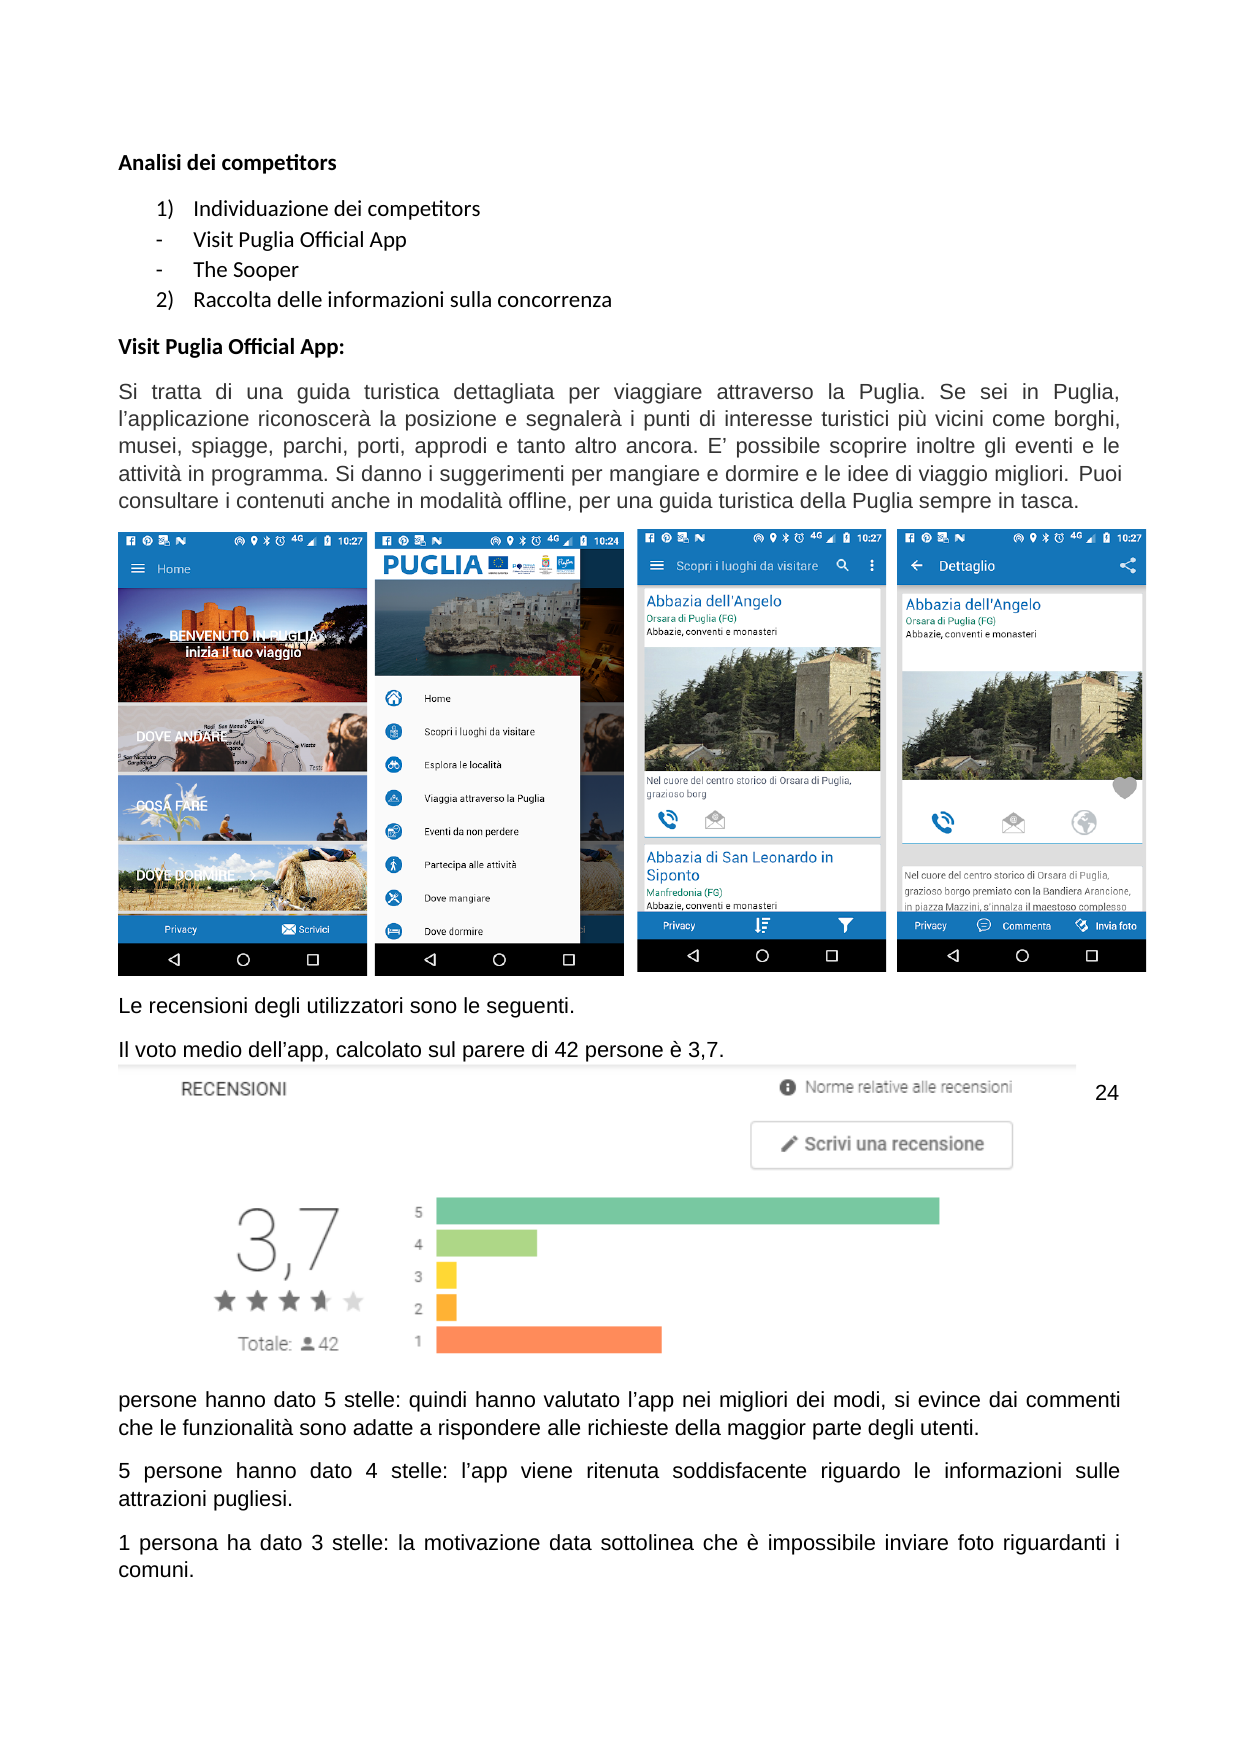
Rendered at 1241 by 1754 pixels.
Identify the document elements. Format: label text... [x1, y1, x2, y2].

list The Sooper [156, 255, 1122, 283]
list Individuazione dei competitors [156, 194, 1122, 222]
text 5 persone hanno dato 4 stelle: l’app viene ritenuta soddisfacente riguardo le informazioni sulle attrazioni pugliesi. [118, 1458, 1122, 1511]
list Visit Puglia Official App [156, 225, 1122, 253]
picture [374, 532, 624, 976]
text Visit Puglia Official App: [118, 332, 1122, 360]
text 1 persona ha dato 3 stelle: la motivazione data sottolinea che è impossibile inviare foto riguardanti i comuni. [118, 1529, 1122, 1582]
picture [897, 529, 1147, 972]
list Raccolta delle informazioni sulla concorrenza [156, 285, 1122, 313]
picture [637, 529, 887, 972]
text Si tratta di una guida turistica dettagliata per viaggiare attraverso la Puglia. Se sei in Puglia, l’applicazione riconoscerà la posizione e segnalerà i punti di interesse turistici più vicini come borghi, musei, spiagge, parchi, porti, approdi e tanto altro ancora. E’ possibile scoprire inoltre gli eventi e le attività in programma. Si danno i suggerimenti per mangiare e dormire e le idee di viaggio migliori. Puoi consultare i contenuti anche in modalità offline, per una guida turistica della Puglia sempre in tasca. [118, 458, 1122, 513]
text Analisi dei competitors [118, 148, 1122, 176]
picture [118, 1062, 1077, 1388]
picture [118, 532, 368, 976]
text Il voto medio dell’app, calcolato sul parere di 42 persone è 3,7. [118, 1036, 1122, 1062]
